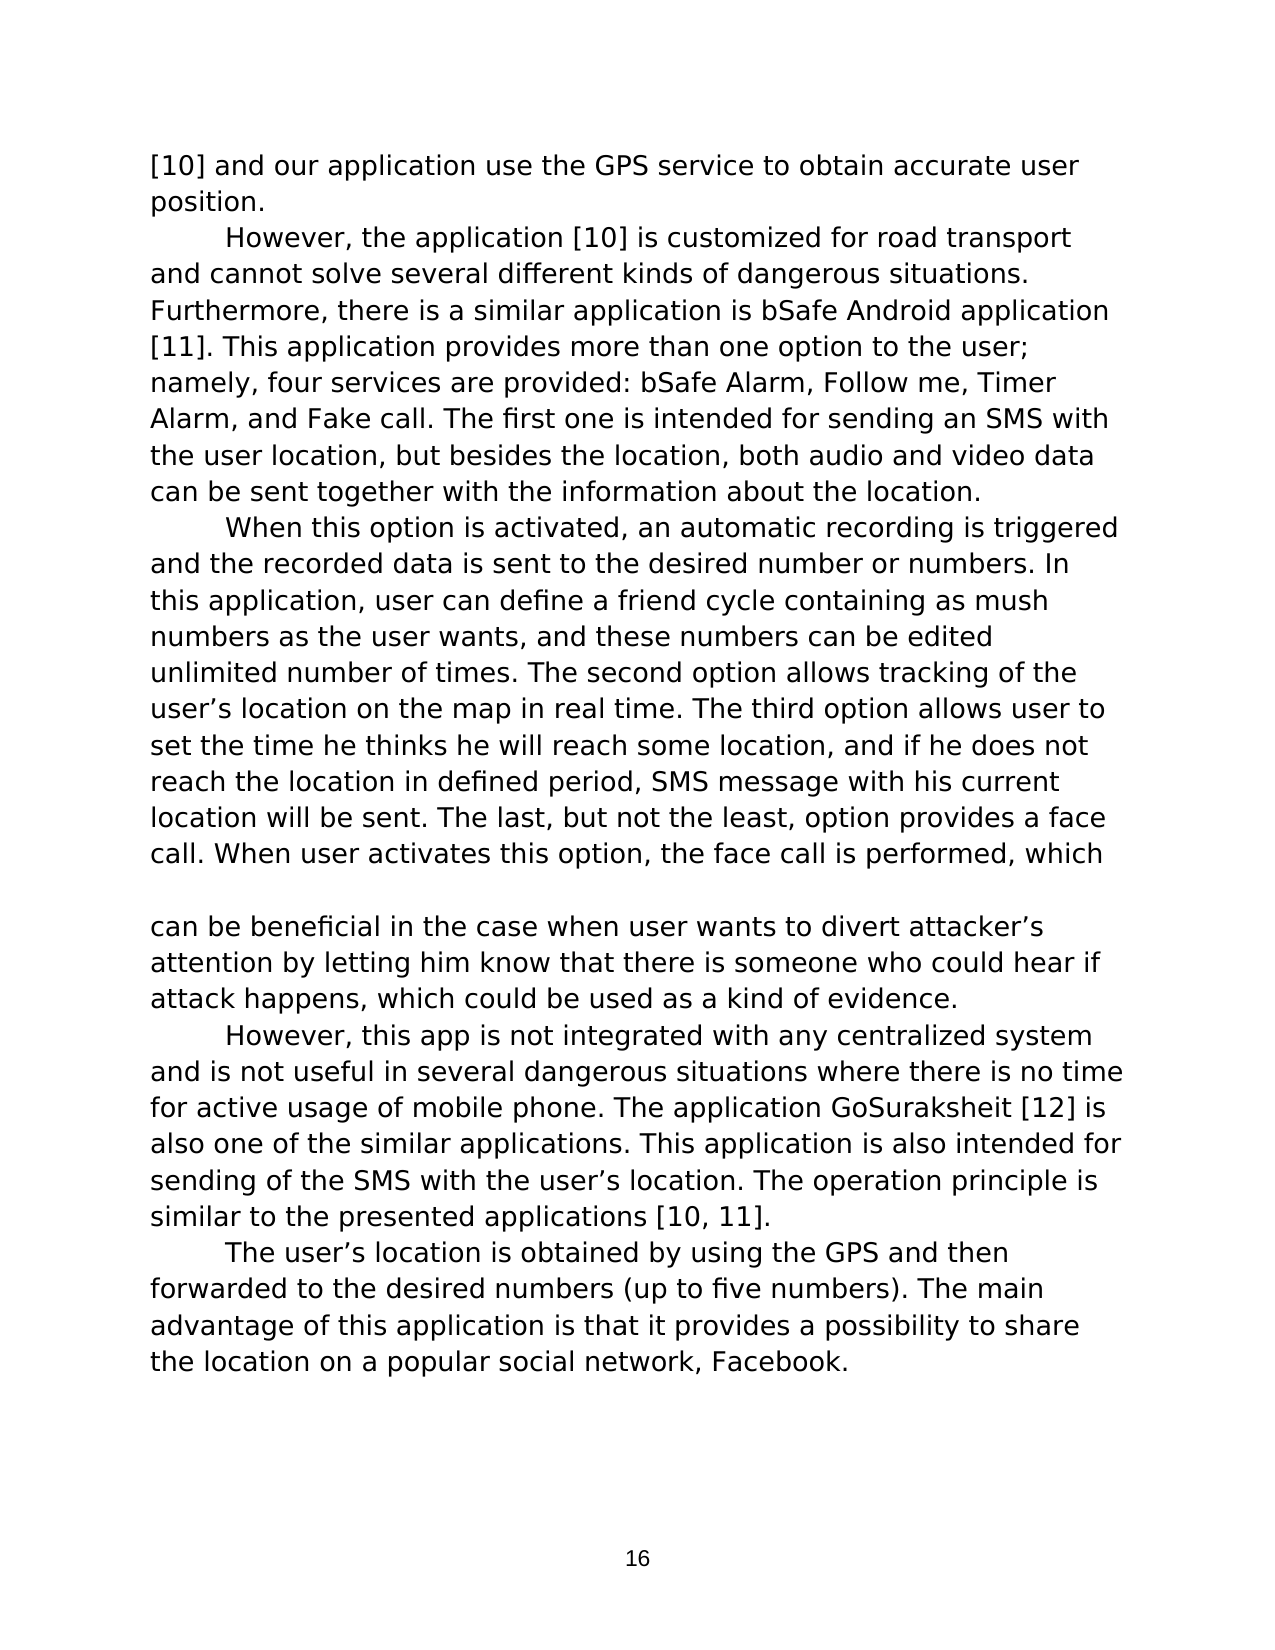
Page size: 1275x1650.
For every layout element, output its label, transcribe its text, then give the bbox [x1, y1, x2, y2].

text When this option is activated, an automatic recording is triggered and the recorded data is sent to the desired number or numbers. In this application, user can define a friend cycle containing as mush numbers as the user wants, and these numbers can be edited unlimited number of times. The second option allows tracking of the user’s location on the map in real time. The third option allows user to set the time he thinks he will reach some location, and if he does not reach the location in defined period, SMS message with his current location will be sent. The last, but not the least, option provides a face call. When user activates this option, the face call is performed, which [150, 512, 1125, 870]
text However, the application [10] is customized for road transport and cannot solve several different kinds of dangerous situations. Furthermore, there is a similar application is bSafe Android application [11]. This application provides more than one option to the user; namely, four services are provided: bSafe Alarm, Follow me, Timer Alarm, and Fake call. The first one is intended for sending an SMS with the user location, but besides the location, both audio and video data can be sent together with the information about the location. [150, 222, 1125, 508]
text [150, 150, 1125, 218]
text The user’s location is obtained by using the GPS and then forwarded to the desired numbers (up to five numbers). The main advantage of this application is that it provides a possibility to share the location on a popular social network, Facebook. [150, 1237, 1125, 1378]
text However, this app is not integrated with any centralized system and is not useful in several dangerous situations where there is no time for active usage of mobile phone. The application GoSuraksheit [12] is also one of the similar applications. This application is also intended for sending of the SMS with the user’s location. The operation principle is similar to the presented applications [10, 11]. [150, 1020, 1125, 1233]
text can be beneficial in the case when user wants to divert attacker’s attention by letting him know that there is someone who could hear if attack happens, which could be used as a kind of evidence. [150, 911, 1125, 1015]
